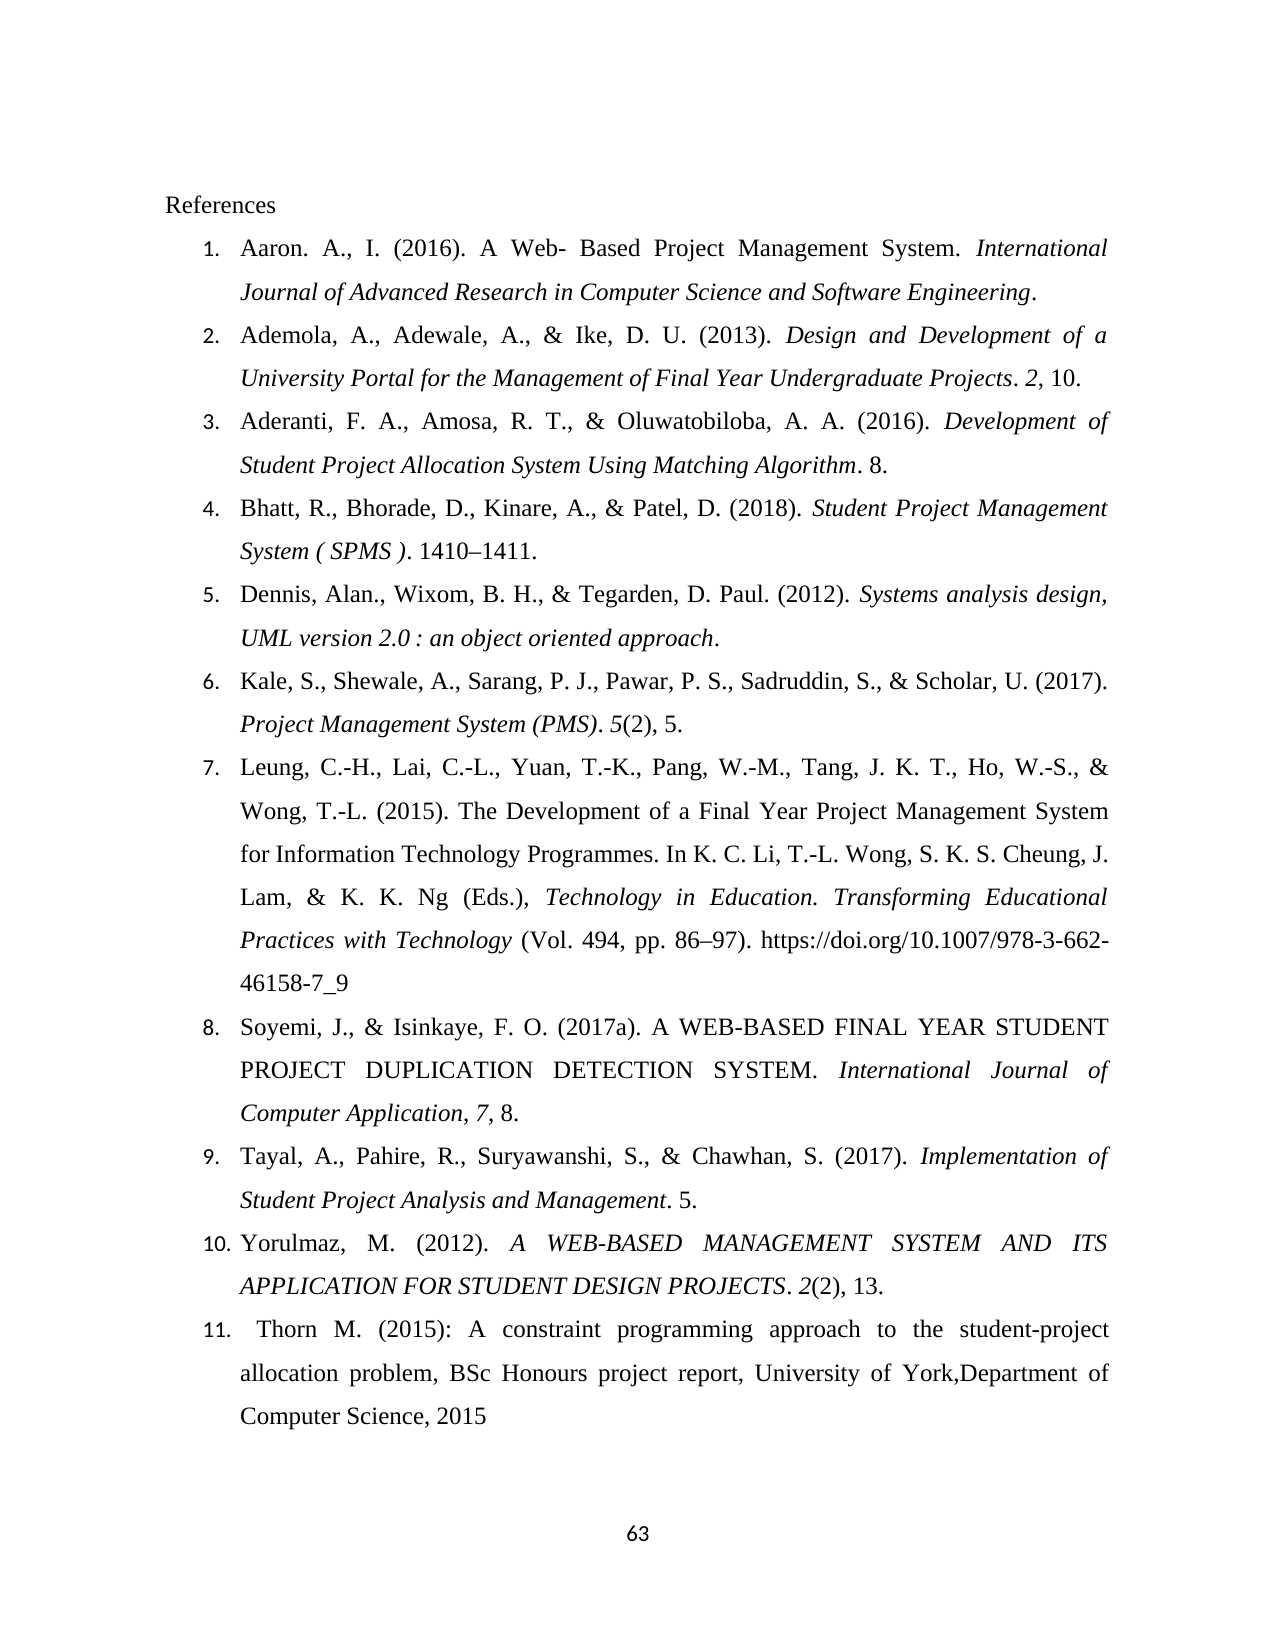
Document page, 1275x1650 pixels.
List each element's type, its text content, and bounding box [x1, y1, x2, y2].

list Soyemi, J., & Isinkaye, F. O. (2017a). A WEB-BASED FINAL YEAR STUDENT PROJECT DUPLICATION DETECTION SYSTEM. International Journal of Computer Application, 7, 8. [202, 1012, 1110, 1127]
list Kale, S., Shewale, A., Sarang, P. J., Pawar, P. S., Sadruddin, S., & Scholar, U. (2017). Project Management System (PMS). 5(2), 5. [202, 666, 1110, 738]
list Tayal, A., Pahire, R., Suryawanshi, S., & Chawhan, S. (2017). Implementation of Student Project Analysis and Management. 5. [202, 1141, 1110, 1213]
list Aderanti, F. A., Amosa, R. T., & Oluwatobiloba, A. A. (2016). Development of Student Project Allocation System Using Matching Algorithm. 8. [202, 406, 1110, 478]
subtitle References [165, 190, 1110, 219]
list Leung, C.-H., Lai, C.-L., Yuan, T.-K., Pang, W.-M., Tang, J. K. T., Ho, W.-S., & Wong, T.-L. (2015). The Development of a Final Year Project Management System for Information Technology Programmes. In K. C. Li, T.-L. Wong, S. K. S. Cheung, J. Lam, & K. K. Ng (Eds.), Technology in Education. Transforming Educational Practices with Technology (Vol. 494, pp. 86–97). https://doi.org/10.1007/978-3-662-46158-7_9 [202, 752, 1110, 997]
list Aaron. A., I. (2016). A Web- Based Project Management System. International Journal of Advanced Research in Computer Science and Software Engineering. [202, 233, 1110, 305]
list Ademola, A., Adewale, A., & Ike, D. U. (2013). Design and Development of a University Portal for the Management of Final Year Undergraduate Projects. 2, 10. [202, 320, 1110, 392]
list Yorulmaz, M. (2012). A WEB-BASED MANAGEMENT SYSTEM AND ITS APPLICATION FOR STUDENT DESIGN PROJECTS. 2(2), 13. [202, 1228, 1110, 1300]
list Thorn M. (2015): A constraint programming approach to the student-project allocation problem, BSc Honours project report, University of York,Department of Computer Science, 2015 [202, 1314, 1110, 1430]
list Dennis, Alan., Wixom, B. H., & Tegarden, D. Paul. (2012). Systems analysis design, UML version 2.0 : an object oriented approach. [202, 579, 1110, 652]
list Bhatt, R., Bhorade, D., Kinare, A., & Patel, D. (2018). Student Project Management System ( SPMS ). 1410–1411. [202, 493, 1110, 565]
